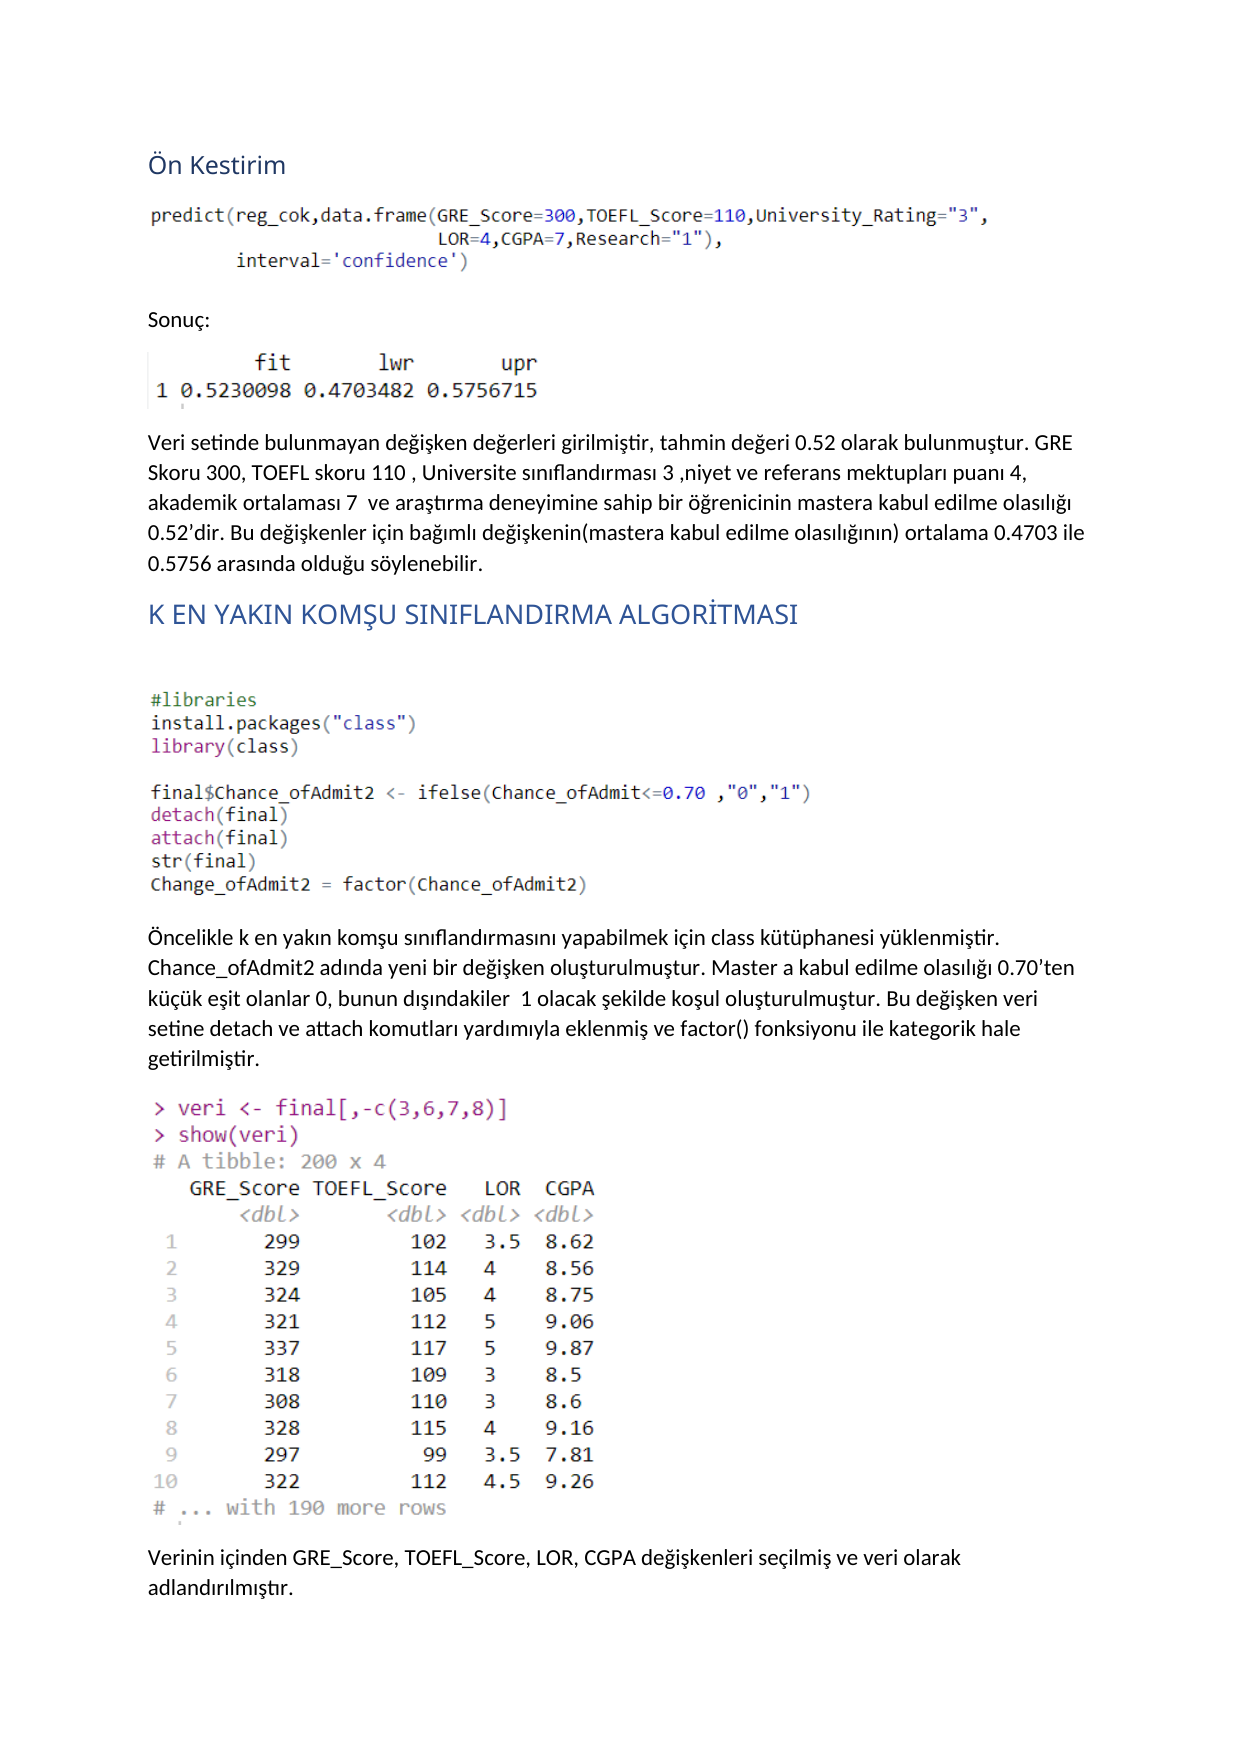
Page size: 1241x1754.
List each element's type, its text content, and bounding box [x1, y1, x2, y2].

subtitle K EN YAKIN KOMŞU SINIFLANDIRMA ALGORİTMASI [148, 596, 1093, 632]
text Öncelikle k en yakın komşu sınıflandırmasını yapabilmek için class kütüphanesi yüklenmiştir. Chance_ofAdmit2 adında yeni bir değişken oluşturulmuştur. Master a kabul edilme olasılığı 0.70’ten küçük eşit olanlar 0, bunun dışındakiler 1 olacak şekilde koşul oluşturulmuştur. Bu değişken veri setine detach ve attach komutları yardımıyla eklenmiş ve factor() fonksiyonu ile kategorik hale getirilmiştir. [148, 923, 1093, 1072]
text Veri setinde bulunmayan değişken değerleri girilmiştir, tahmin değeri 0.52 olarak bulunmuştur. GRE Skoru 300, TOEFL skoru 110 , Universite sınıflandırması 3 ,niyet ve referans mektupları puanı 4, akademik ortalaması 7 ve araştırma deneyimine sahip bir öğrenicinin mastera kabul edilme olasılığı 0.52’dir. Bu değişkenler için bağımlı değişkenin(mastera kabul edilme olasılığının) ortalama 0.4703 ile 0.5756 arasında olduğu söylenebilir. [148, 428, 1093, 577]
picture [147, 1091, 632, 1525]
subtitle Ön Kestirim [148, 148, 1093, 182]
text Sonuç: [148, 305, 1093, 333]
picture [147, 184, 1001, 287]
text Verinin içinden GRE_Score, TOEFL_Score, LOR, CGPA değişkenleri seçilmiş ve veri olarak adlandırılmıştır. [148, 1543, 1093, 1601]
picture [147, 352, 558, 409]
picture [147, 682, 828, 905]
